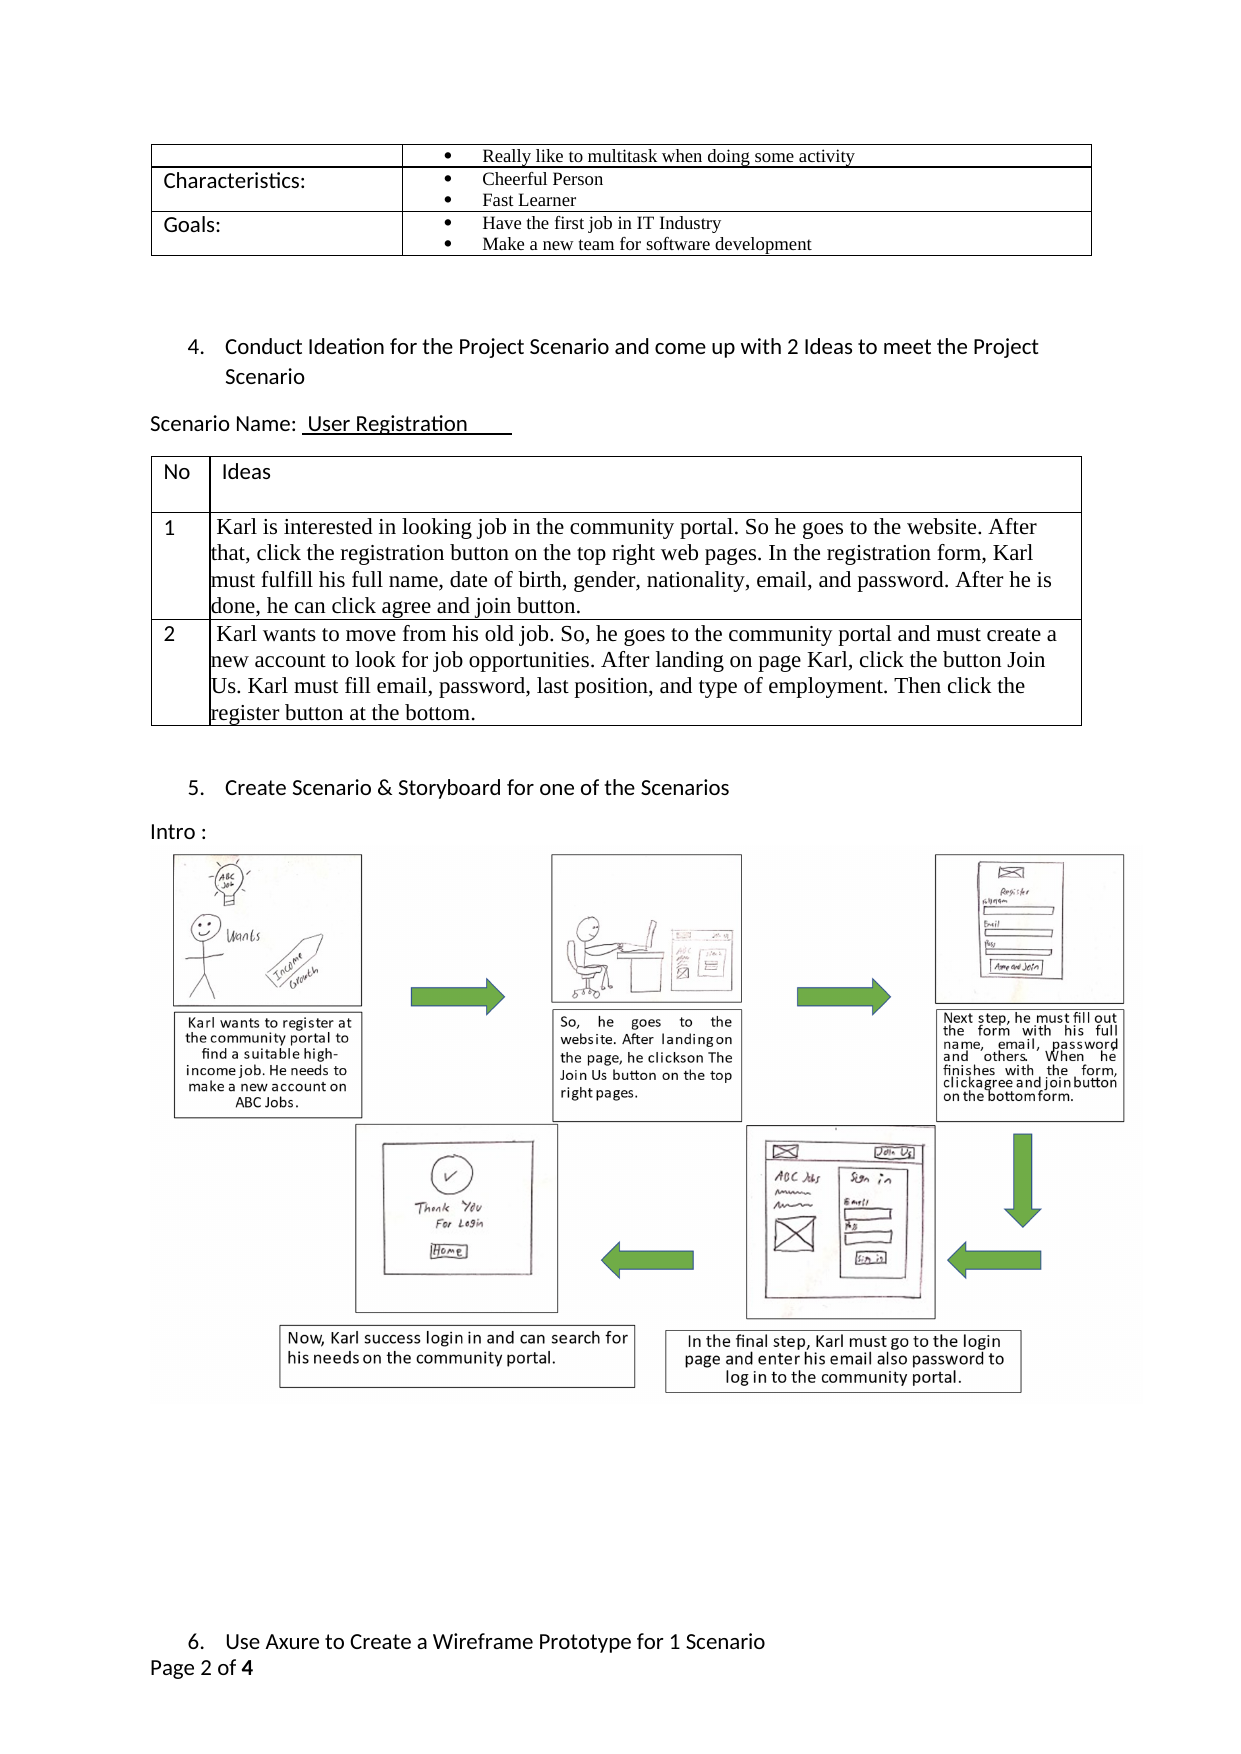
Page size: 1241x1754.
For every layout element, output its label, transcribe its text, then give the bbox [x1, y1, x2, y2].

list Use Axure to Create a Wireframe Prototype for 1 Scenario [150, 1627, 767, 1655]
table_cell Cheerful Person Fast Learner [403, 168, 1091, 211]
table_cell Karl is interested in looking job in the community portal. So he goes to the website. After that, click the registration button on the top right web pages. In the registration form, Karl must fulfill his full name, date of birth, gender, nationality, email, and password. After he is done, he can click agree and join button. [211, 513, 1081, 618]
text Intro : [150, 817, 1119, 845]
table_header No [152, 457, 209, 512]
table_cell Characteristics: [152, 168, 402, 211]
table_cell Goals: [152, 212, 402, 255]
list Conduct Ideation for the Project Scenario and come up with 2 Ideas to meet the Project Scenario [187, 332, 1041, 390]
table_cell Karl wants to move from his old job. So, he goes to the community portal and must create a new account to look for job opportunities. After landing on page Karl, click the button Join Us. Karl must fill email, password, last position, and type of employment. Then click the register button at the bottom. [211, 620, 1081, 725]
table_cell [152, 145, 402, 166]
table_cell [403, 145, 1091, 166]
table_cell 2 [152, 620, 209, 725]
text Scenario Name: User Registration [150, 409, 1119, 437]
table_cell 1 [152, 513, 209, 618]
table_header Ideas [211, 457, 1081, 512]
picture [150, 845, 1143, 1404]
list Create Scenario & Storyboard for one of the Scenarios [187, 773, 1119, 801]
table_cell Have the first job in IT Industry Make a new team for software development [403, 212, 1091, 255]
